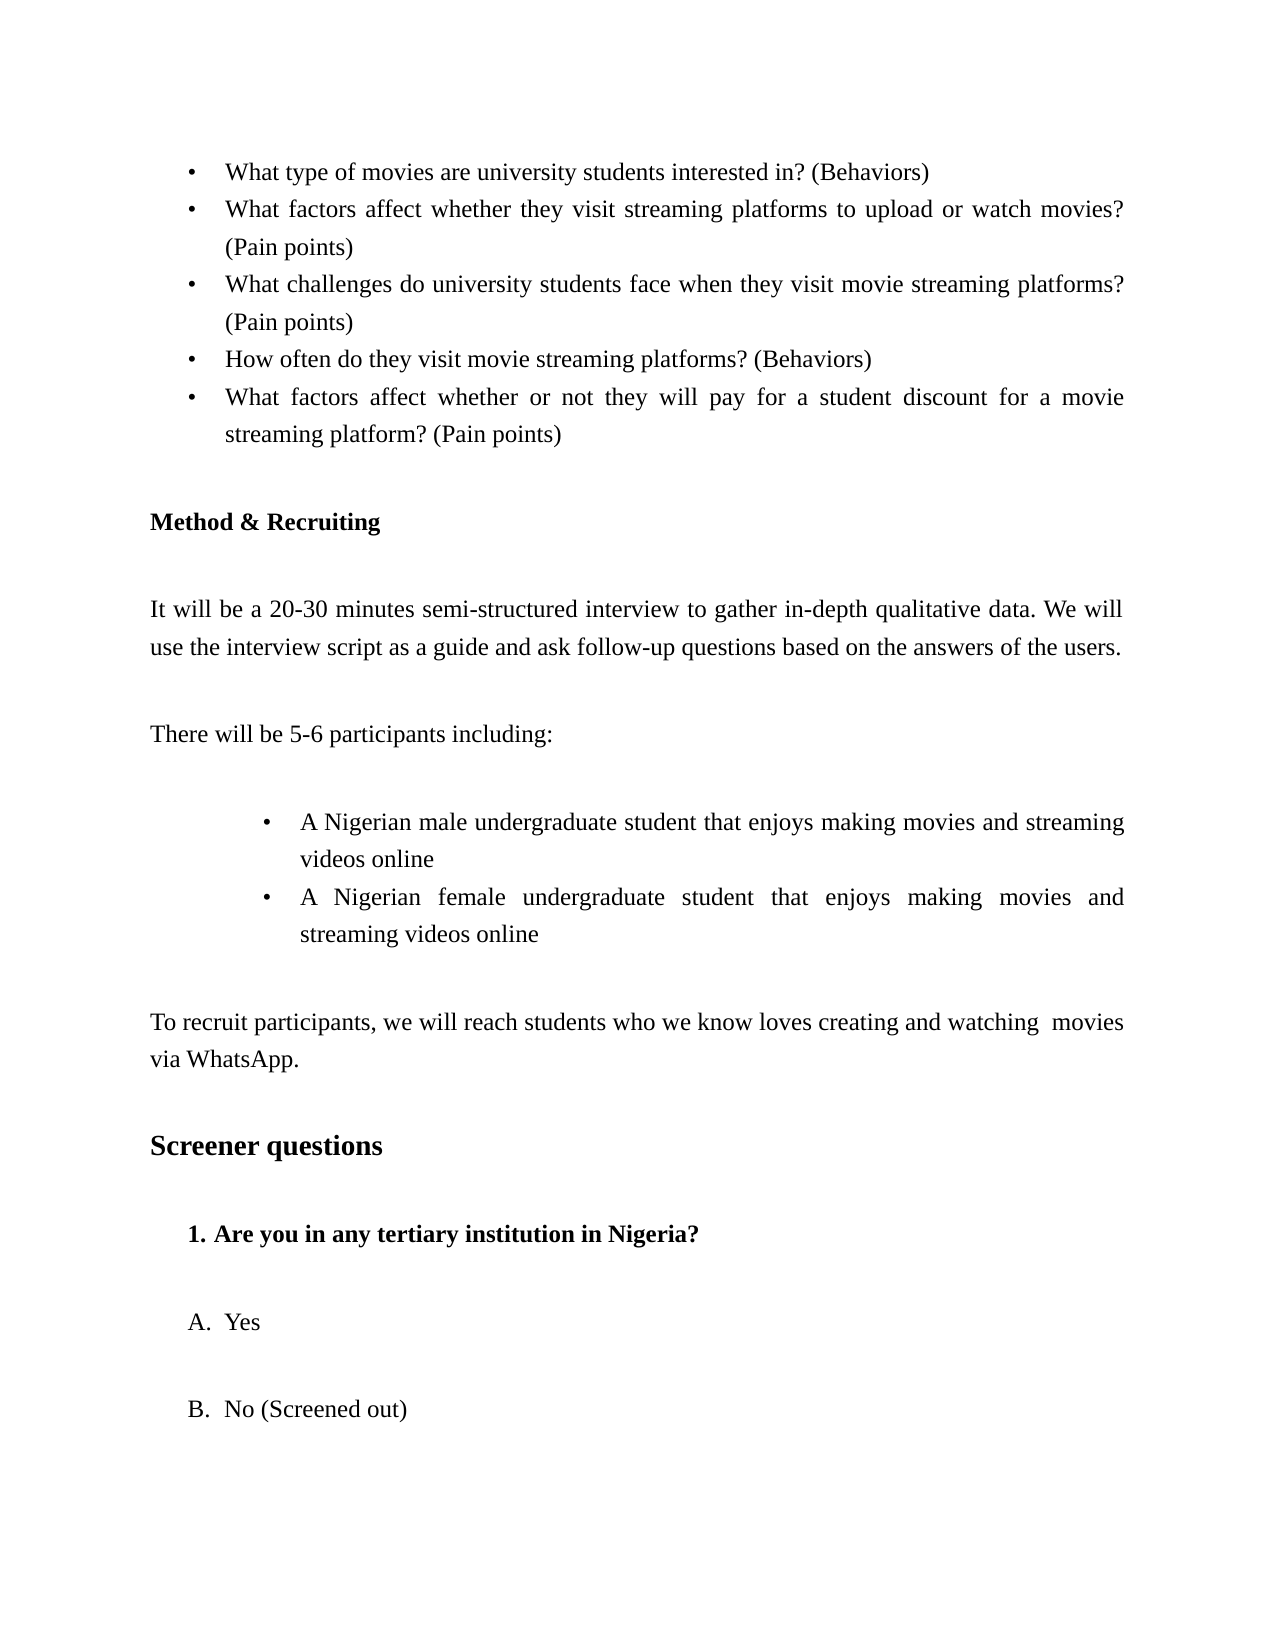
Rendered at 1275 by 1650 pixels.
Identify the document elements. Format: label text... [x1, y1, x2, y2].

text A. Yes [187, 1300, 1125, 1337]
text B. No (Screened out) [187, 1387, 1125, 1425]
list What factors affect whether they visit streaming platforms to upload or watch movies? (Pain points) [187, 187, 1125, 262]
text Screener questions [150, 1125, 1125, 1162]
text Method & Recruiting [150, 500, 1125, 537]
text 1. Are you in any tertiary institution in Nigeria? [187, 1212, 1125, 1250]
text To recruit participants, we will reach students who we know loves creating and watching movies via WhatsApp. [150, 1000, 1125, 1075]
list What factors affect whether or not they will pay for a student discount for a movie streaming platform? (Pain points) [187, 375, 1125, 450]
list How often do they visit movie streaming platforms? (Behaviors) [187, 337, 1125, 375]
list What type of movies are university students interested in? (Behaviors) [187, 150, 1125, 187]
list What challenges do university students face when they visit movie streaming platforms? (Pain points) [187, 262, 1125, 337]
text It will be a 20-30 minutes semi-structured interview to gather in-depth qualitative data. We will use the interview script as a guide and ask follow-up questions based on the answers of the users. [150, 587, 1125, 662]
list A Nigerian female undergraduate student that enjoys making movies and streaming videos online [262, 875, 1125, 950]
text There will be 5-6 participants including: [150, 712, 1125, 750]
list A Nigerian male undergraduate student that enjoys making movies and streaming videos online [262, 800, 1125, 875]
